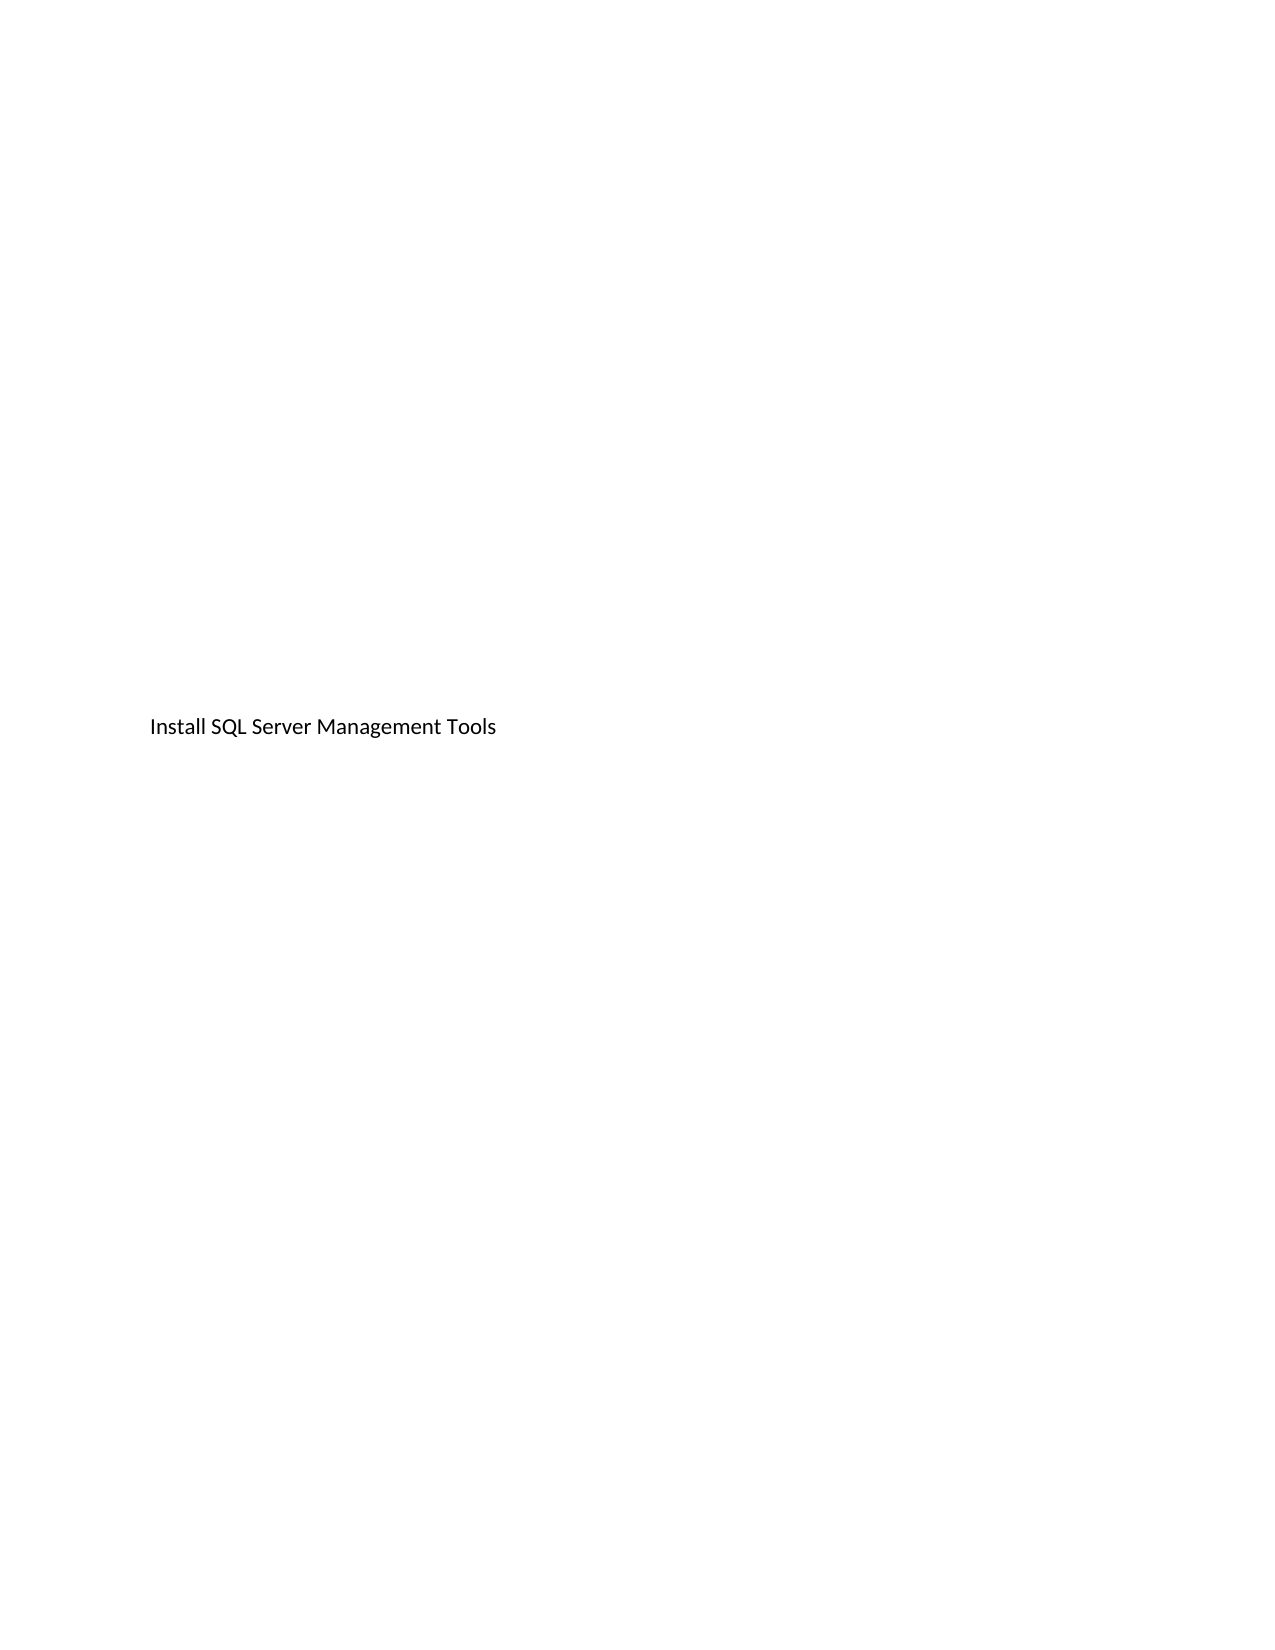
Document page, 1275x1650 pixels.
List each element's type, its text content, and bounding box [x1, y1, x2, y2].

text Install SQL Server Management Tools [150, 712, 1125, 741]
